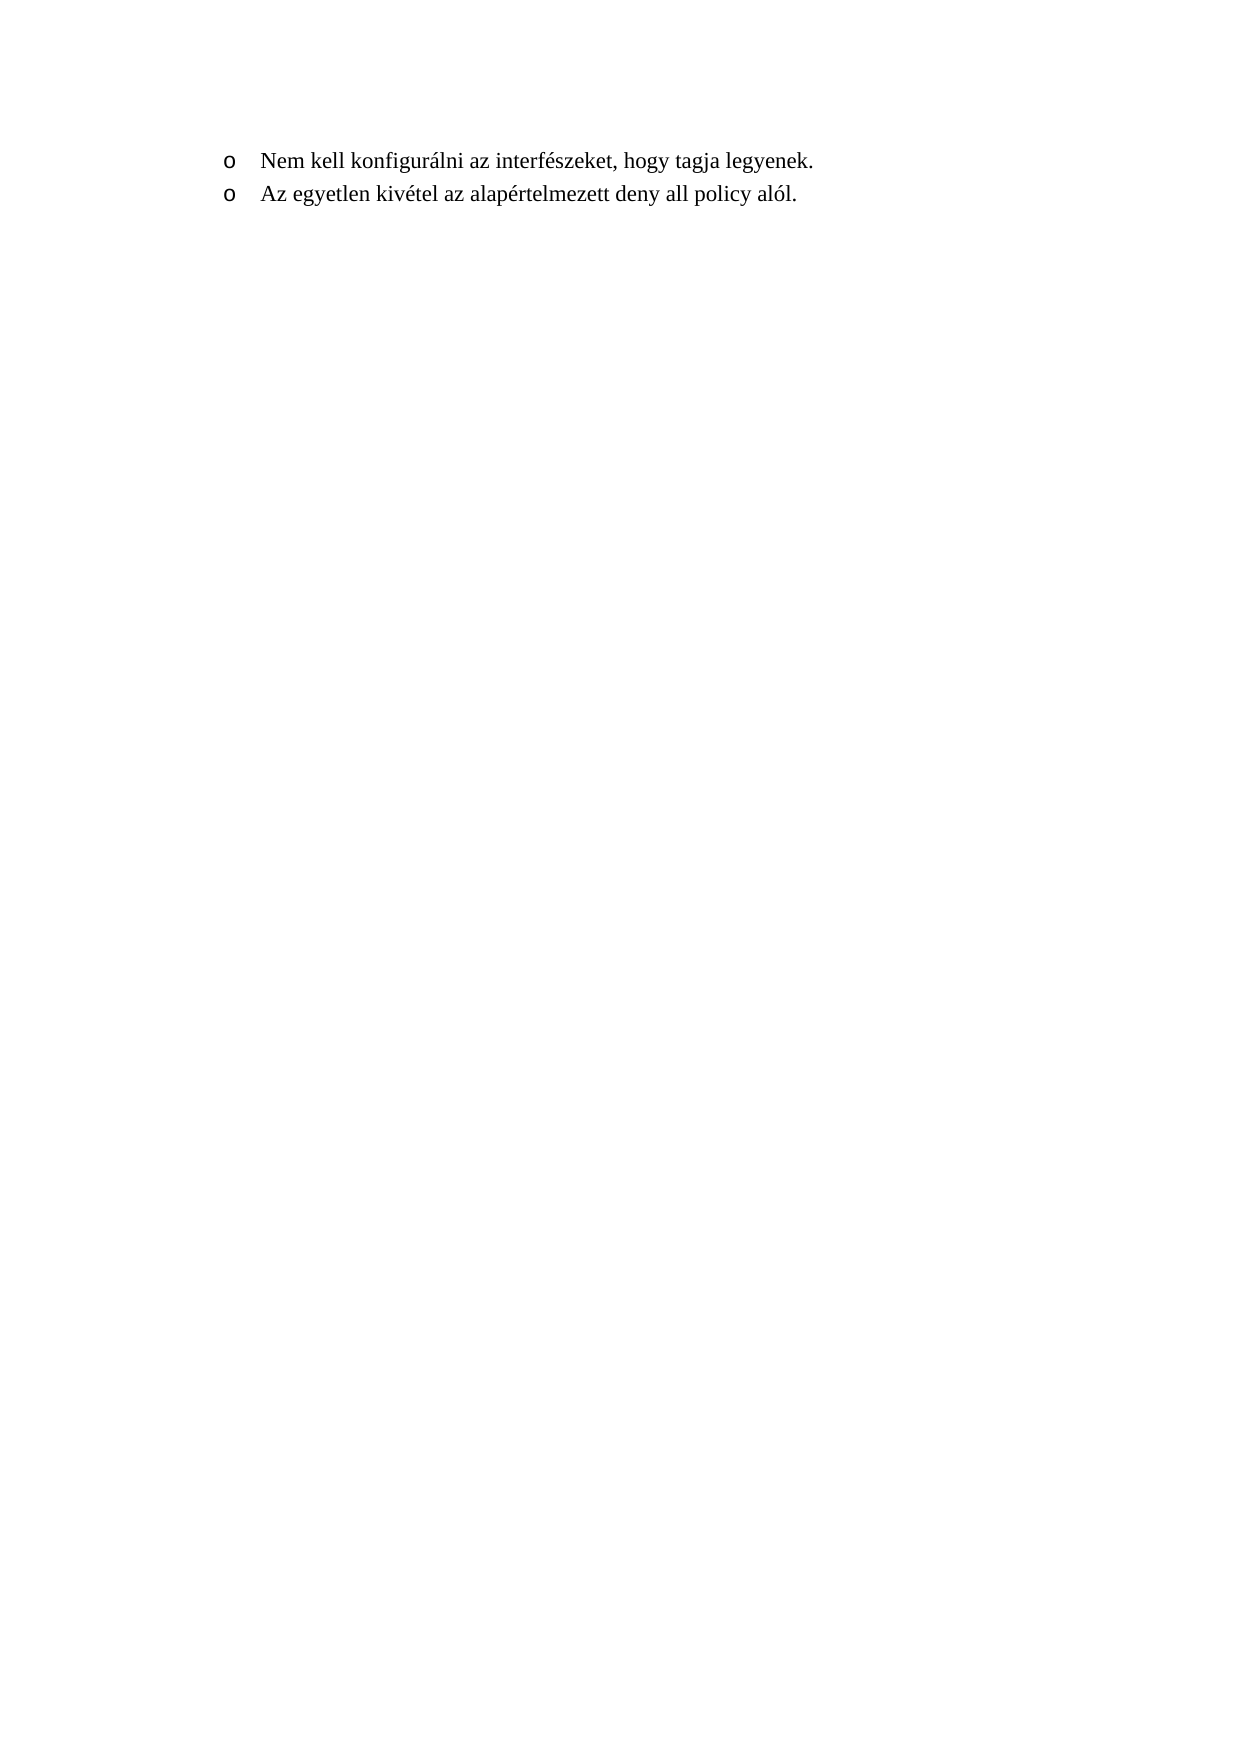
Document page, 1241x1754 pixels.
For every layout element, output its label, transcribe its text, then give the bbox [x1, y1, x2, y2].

list Nem kell konfigurálni az interfészeket, hogy tagja legyenek. [223, 148, 1093, 176]
list Az egyetlen kivétel az alapértelmezett deny all policy alól. [223, 180, 1093, 208]
